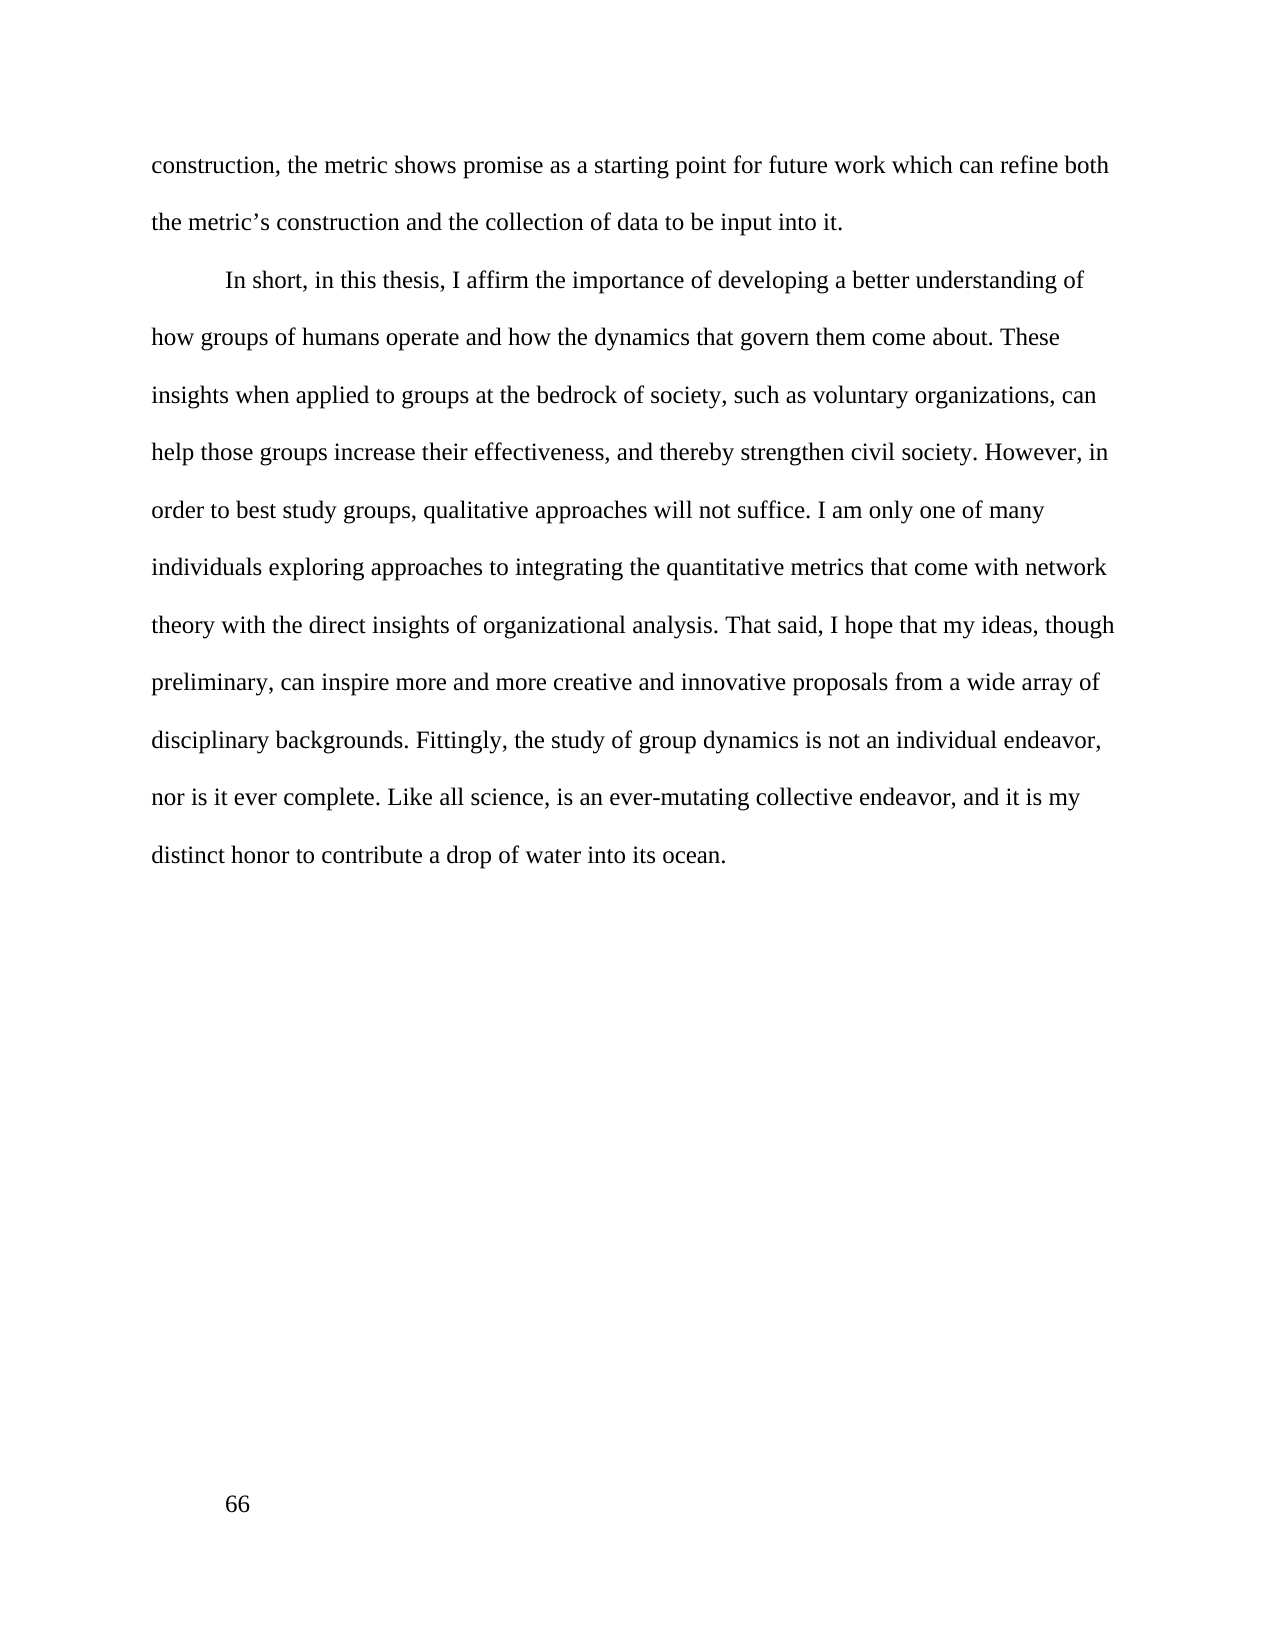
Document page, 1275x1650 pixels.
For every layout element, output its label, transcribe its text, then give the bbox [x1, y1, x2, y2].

text In short, in this thesis, I affirm the importance of developing a better understanding of how groups of humans operate and how the dynamics that govern them come about. These insights when applied to groups at the bedrock of society, such as voluntary organizations, can help those groups increase their effectiveness, and thereby strengthen civil society. However, in order to best study groups, qualitative approaches will not suffice. I am only one of many individuals exploring approaches to integrating the quantitative metrics that come with network theory with the direct insights of organizational analysis. That said, I hope that my ideas, though preliminary, can inspire more and more creative and innovative proposals from a wide array of disciplinary backgrounds. Fittingly, the study of group dynamics is not an individual endeavor, nor is it ever complete. Like all science, is an ever-mutating collective endeavor, and it is my distinct honor to contribute a drop of water into its ocean. [151, 265, 1125, 869]
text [151, 150, 1125, 236]
